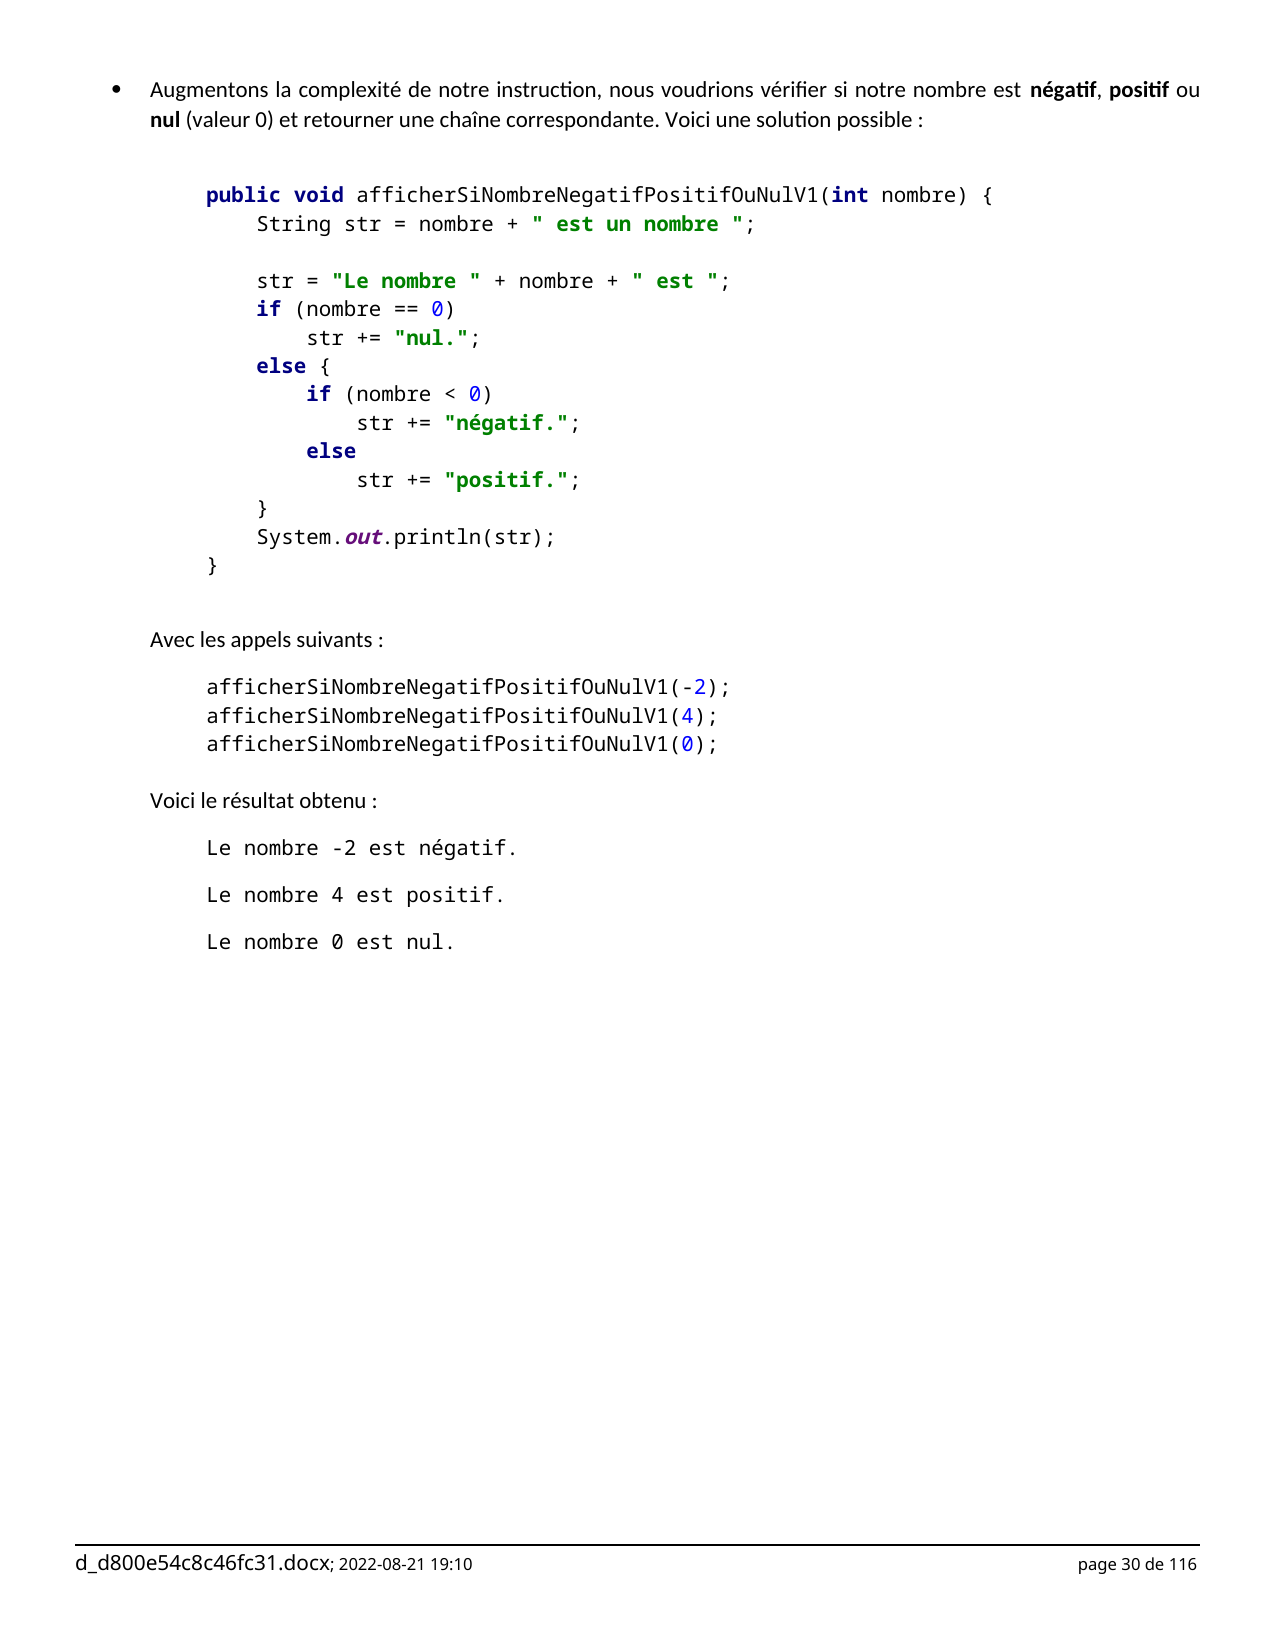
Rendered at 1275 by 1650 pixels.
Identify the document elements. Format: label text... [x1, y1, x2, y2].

text afficherSiNombreNegatifPositifOuNulV1(-2); afficherSiNombreNegatifPositifOuNulV1(4); afficherSiNombreNegatifPositifOuNulV1(0); [206, 672, 1200, 758]
list Voici le résultat obtenu : [150, 786, 1200, 814]
text Le nombre -2 est négatif. [206, 833, 1200, 861]
text Le nombre 4 est positif. [206, 880, 1200, 908]
list Avec les appels suivants : [150, 626, 1200, 653]
text Augmentons la complexité de notre instruction, nous voudrions vérifier si notre nombre est négatif, positif ou nul (valeur 0) et retourner une chaîne correspondante. Voici une solution possible : [112, 75, 1200, 133]
text Le nombre 0 est nul. [206, 927, 1200, 956]
text public void afficherSiNombreNegatifPositifOuNulV1(int nombre) { String str = nombre + " est un nombre "; str = "Le nombre " + nombre + " est "; if (nombre == 0) str += "nul."; else { if (nombre < 0) str += "négatif."; else str += "positif."; } System.out.println(str); } [206, 152, 1200, 579]
